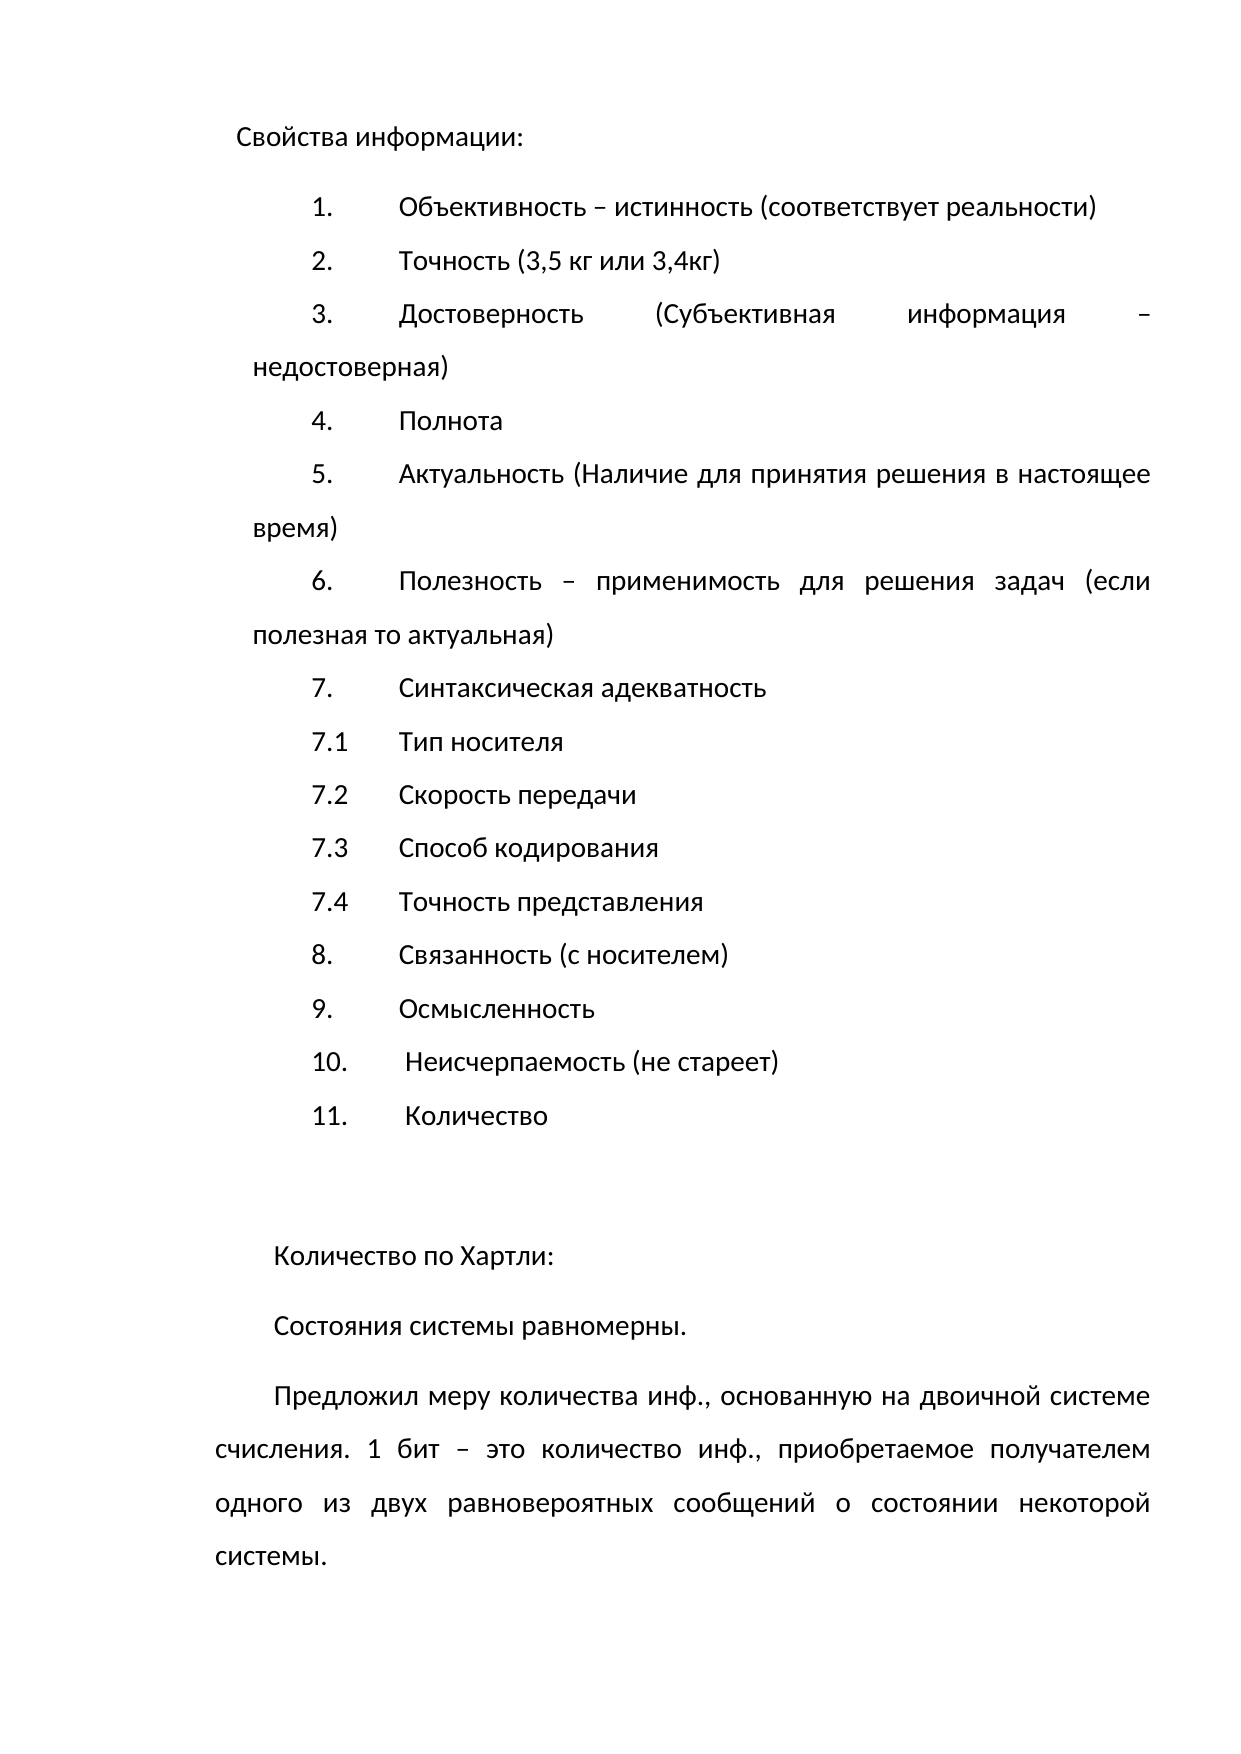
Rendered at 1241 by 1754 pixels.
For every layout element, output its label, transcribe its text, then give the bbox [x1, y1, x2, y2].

list Осмысленность [252, 990, 1152, 1025]
list Полнота [252, 402, 1152, 438]
list Количество [252, 1097, 1152, 1132]
text Предложил меру количества инф., основанную на двоичной системе счисления. 1 бит – это количество инф., приобретаемое получателем одного из двух равновероятных сообщений о состоянии некоторой системы. [215, 1377, 1152, 1573]
list Синтаксическая адекватность [252, 669, 1152, 705]
list Объективность – истинность (соответствует реальности) [252, 188, 1152, 224]
list Способ кодирования [252, 829, 1152, 865]
list Полезность – применимость для решения задач (если полезная то актуальная) [252, 562, 1152, 651]
list Точность (3,5 кг или 3,4кг) [252, 242, 1152, 277]
list Связанность (с носителем) [252, 936, 1152, 972]
text Состояния системы равномерны. [215, 1307, 1152, 1343]
list Актуальность (Наличие для принятия решения в настоящее время) [252, 455, 1152, 544]
text Количество по Хартли: [215, 1237, 1152, 1272]
list Точность представления [252, 883, 1152, 918]
list Скорость передачи [252, 776, 1152, 812]
list Тип носителя [252, 723, 1152, 758]
list Достоверность (Субъективная информация – недостоверная) [252, 295, 1152, 384]
text Свойства информации: [177, 118, 1152, 154]
list Неисчерпаемость (не стареет) [252, 1043, 1152, 1079]
